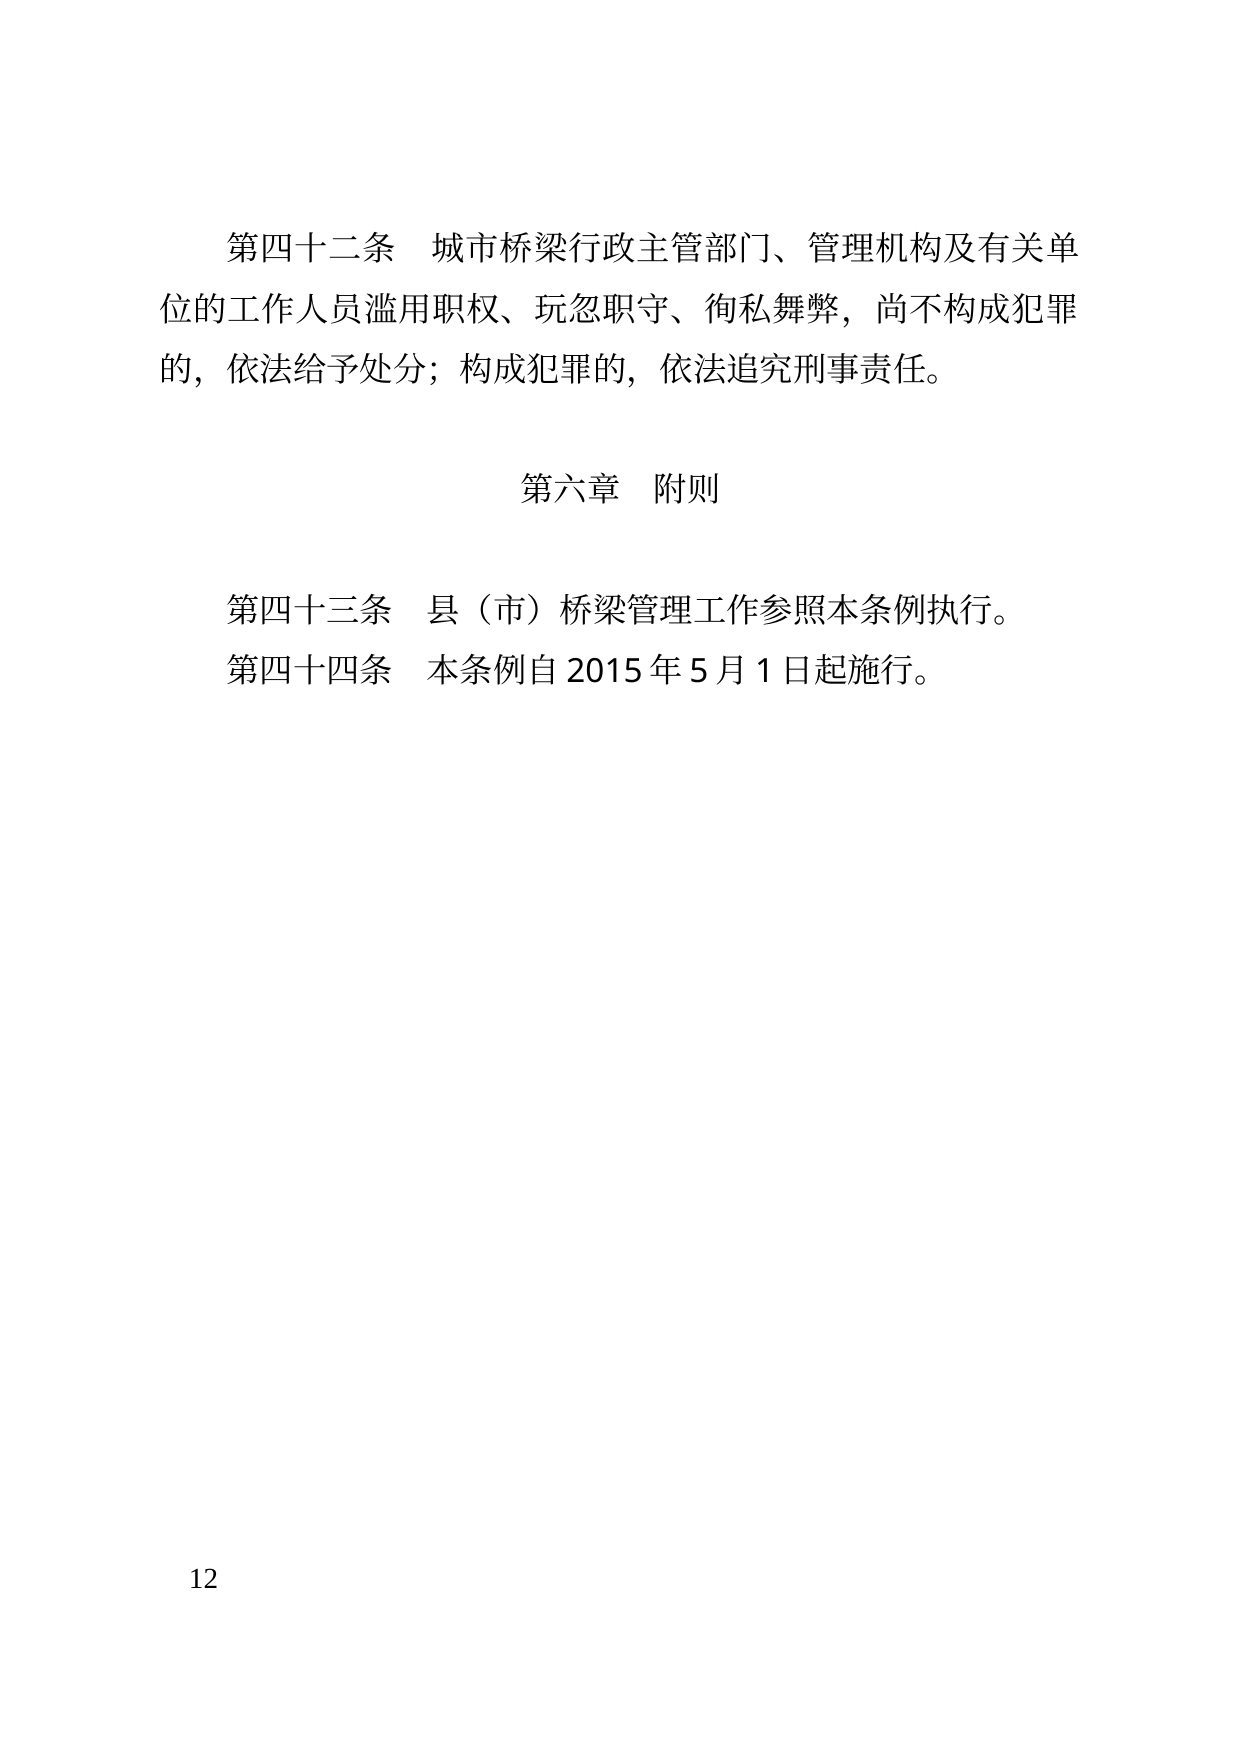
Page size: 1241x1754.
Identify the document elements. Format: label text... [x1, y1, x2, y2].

text 第六章 附则 [159, 453, 1081, 514]
text 第四十二条 城市桥梁行政主管部门、管理机构及有关单位的工作人员滥用职权、玩忽职守、徇私舞弊，尚不构成犯罪的，依法给予处分；构成犯罪的，依法追究刑事责任。 [159, 213, 1081, 393]
text 第四十四条 本条例自2015年5月1日起施行。 [159, 634, 1081, 694]
text 第四十三条 县（市）桥梁管理工作参照本条例执行。 [159, 574, 1081, 634]
